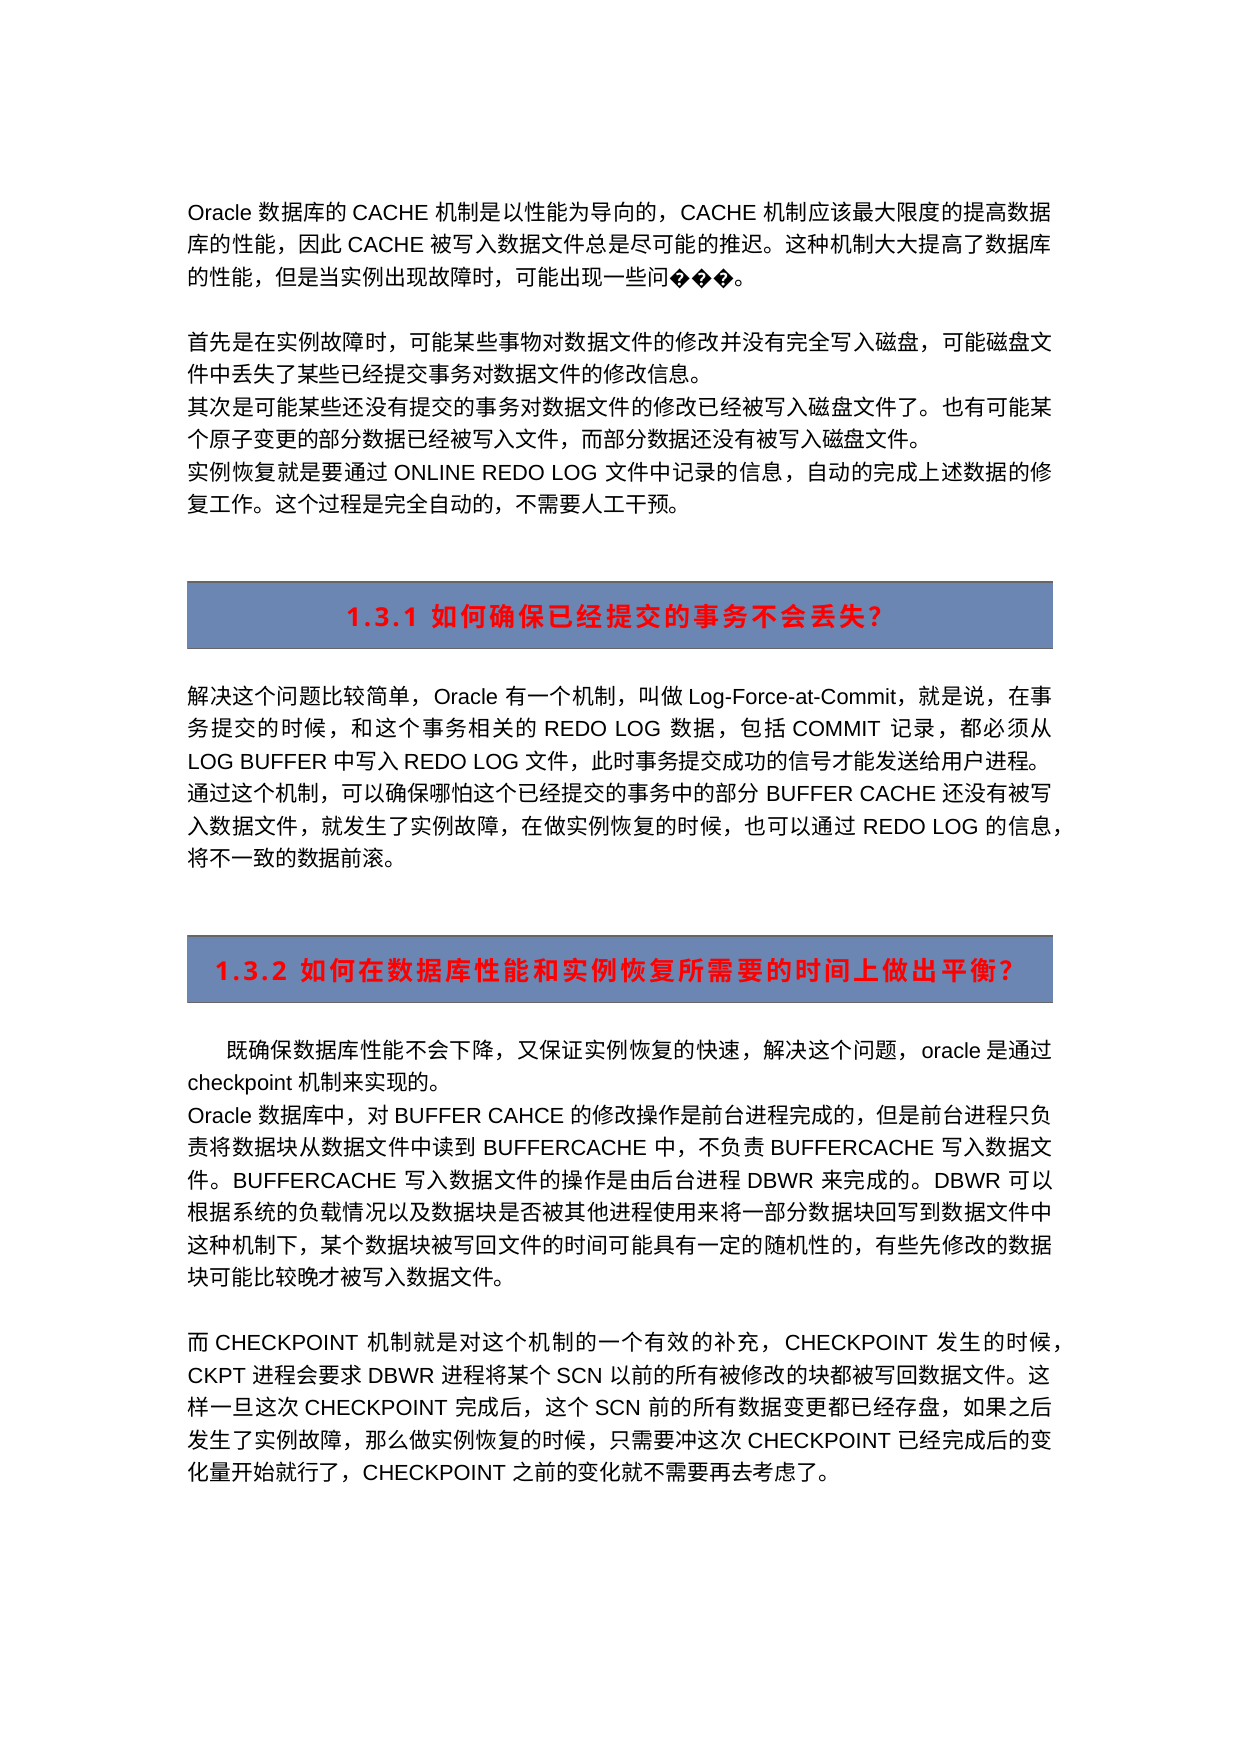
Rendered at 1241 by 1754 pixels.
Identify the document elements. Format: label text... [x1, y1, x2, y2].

text 其次是可能某些还没有提交的事务对数据文件的修改已经被写入磁盘文件了。也有可能某个原子变更的部分数据已经被写入文件，而部分数据还没有被写入磁盘文件。 [187, 389, 1053, 454]
text 1.3.2 如何在数据库性能和实例恢复所需要的时间上做出平衡？ [187, 936, 1053, 1003]
text Oracle 数据库的CACHE 机制是以性能为导向的，CACHE 机制应该最大限度的提高数据库的性能，因此CACHE 被写入数据文件总是尽可能的推迟。这种机制大大提高了数据库的性能，但是当实例出现故障时，可能出现一些问���。 [187, 194, 1053, 292]
text 1.3.1 如何确保已经提交的事务不会丢失？ [187, 582, 1053, 649]
text 既确保数据库性能不会下降，又保证实例恢复的快速，解决这个问题，oracle是通过checkpoint 机制来实现的。 [187, 1032, 1053, 1097]
text 实例恢复就是要通过ONLINE REDO LOG 文件中记录的信息，自动的完成上述数据的修复工作。这个过程是完全自动的，不需要人工干预。 [187, 454, 1053, 519]
text Oracle 数据库中，对BUFFER CAHCE 的修改操作是前台进程完成的，但是前台进程只负责将数据块从数据文件中读到BUFFERCACHE 中，不负责BUFFERCACHE 写入数据文件。BUFFERCACHE 写入数据文件的操作是由后台进程DBWR 来完成的。DBWR 可以根据系统的负载情况以及数据块是否被其他进程使用来将一部分数据块回写到数据文件中。这种机制下，某个数据块被写回文件的时间可能具有一定的随机性的，有些先修改的数据块可能比较晚才被写入数据文件。 [187, 1097, 1053, 1292]
text 首先是在实例故障时，可能某些事物对数据文件的修改并没有完全写入磁盘，可能磁盘文件中丢失了某些已经提交事务对数据文件的修改信息。 [187, 324, 1053, 389]
text 而CHECKPOINT 机制就是对这个机制的一个有效的补充，CHECKPOINT 发生的时候，CKPT 进程会要求DBWR 进程将某个SCN 以前的所有被修改的块都被写回数据文件。这样一旦这次CHECKPOINT 完成后，这个SCN 前的所有数据变更都已经存盘，如果之后发生了实例故障，那么做实例恢复的时候，只需要冲这次CHECKPOINT 已经完成后的变化量开始就行了，CHECKPOINT 之前的变化就不需要再去考虑了。 [187, 1325, 1053, 1487]
text 解决这个问题比较简单，Oracle 有一个机制，叫做Log-Force-at-Commit，就是说，在事务提交的时候，和这个事务相关的REDO LOG 数据，包括COMMIT 记录，都必须从LOG BUFFER 中写入REDO LOG 文件，此时事务提交成功的信号才能发送给用户进程。通过这个机制，可以确保哪怕这个已经提交的事务中的部分BUFFER CACHE 还没有被写入数据文件，就发生了实例故障，在做实例恢复的时候，也可以通过REDO LOG 的信息，将不一致的数据前滚。 [187, 678, 1053, 873]
